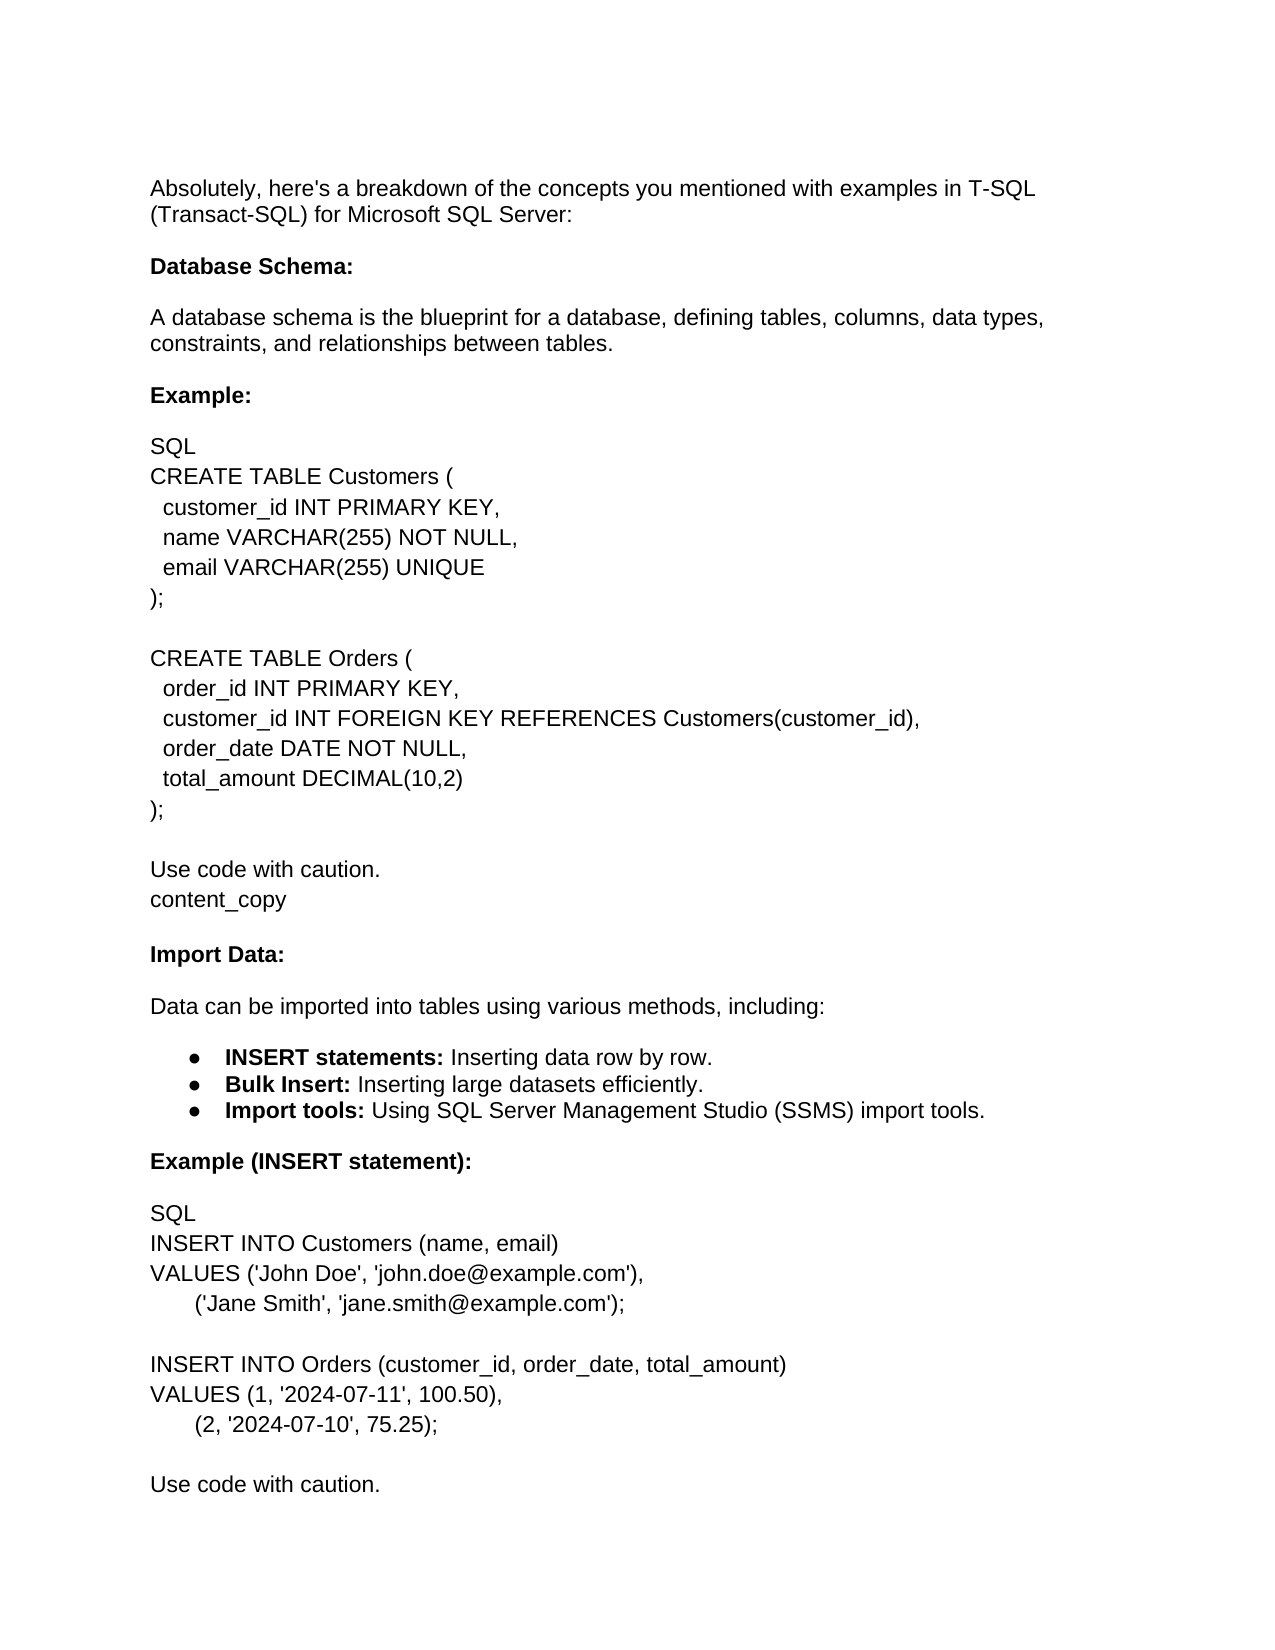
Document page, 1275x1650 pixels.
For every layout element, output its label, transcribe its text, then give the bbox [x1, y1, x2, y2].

text Example (INSERT statement): [150, 1148, 1125, 1174]
text (2, '2024-07-10', 75.25); [150, 1411, 1125, 1437]
text Use code with caution. [150, 856, 1125, 882]
text CREATE TABLE Customers ( [150, 463, 1125, 490]
text VALUES ('John Doe', 'john.doe@example.com'), [150, 1260, 1125, 1286]
text SQL [150, 433, 1125, 459]
text email VARCHAR(255) UNIQUE [150, 554, 1125, 580]
text INSERT INTO Customers (name, email) [150, 1230, 1125, 1256]
text Absolutely, here's a breakdown of the concepts you mentioned with examples in T-SQL (Transact-SQL) for Microsoft SQL Server: [150, 175, 1125, 228]
text Database Schema: [150, 253, 1125, 279]
text total_amount DECIMAL(10,2) [150, 765, 1125, 792]
text Import Data: [150, 941, 1125, 968]
text INSERT INTO Orders (customer_id, order_date, total_amount) [150, 1351, 1125, 1377]
text VALUES (1, '2024-07-11', 100.50), [150, 1381, 1125, 1407]
list INSERT statements: Inserting data row by row. [187, 1044, 1125, 1071]
text order_date DATE NOT NULL, [150, 735, 1125, 762]
text content_copy [150, 886, 1125, 913]
text A database schema is the blueprint for a database, defining tables, columns, data types, constraints, and relationships between tables. [150, 304, 1125, 357]
text customer_id INT PRIMARY KEY, [150, 493, 1125, 520]
text Example: [150, 382, 1125, 408]
list Import tools: Using SQL Server Management Studio (SSMS) import tools. [187, 1097, 1125, 1123]
text name VARCHAR(255) NOT NULL, [150, 524, 1125, 550]
text SQL [150, 1199, 1125, 1226]
text customer_id INT FOREIGN KEY REFERENCES Customers(customer_id), [150, 705, 1125, 731]
text Data can be imported into tables using various methods, including: [150, 993, 1125, 1019]
text ('Jane Smith', 'jane.smith@example.com'); [150, 1290, 1125, 1317]
text ); [150, 796, 1125, 822]
text order_id INT PRIMARY KEY, [150, 675, 1125, 701]
text ); [150, 584, 1125, 611]
text CREATE TABLE Orders ( [150, 644, 1125, 671]
text Use code with caution. [150, 1471, 1125, 1498]
list Bulk Insert: Inserting large datasets efficiently. [187, 1071, 1125, 1097]
